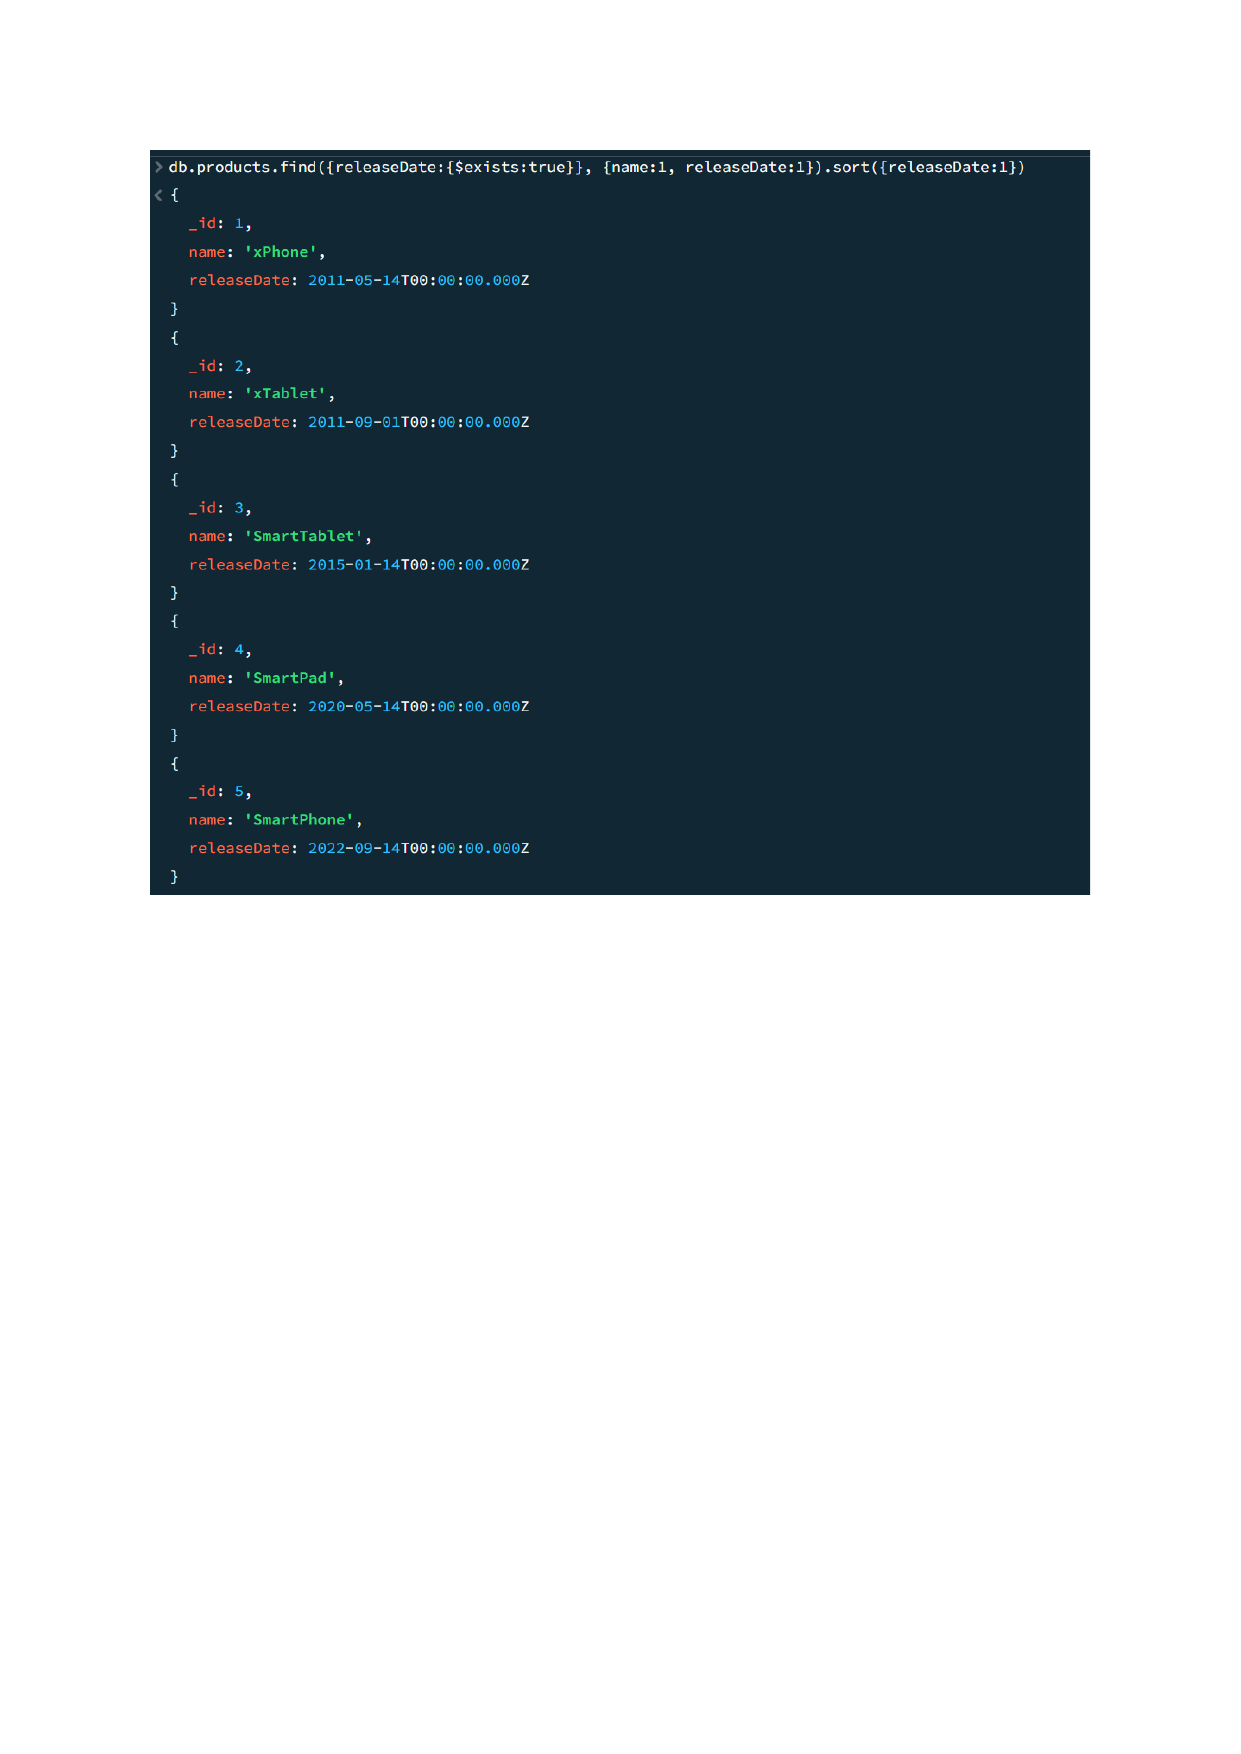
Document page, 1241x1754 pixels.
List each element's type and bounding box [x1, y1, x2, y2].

picture [150, 150, 1091, 895]
